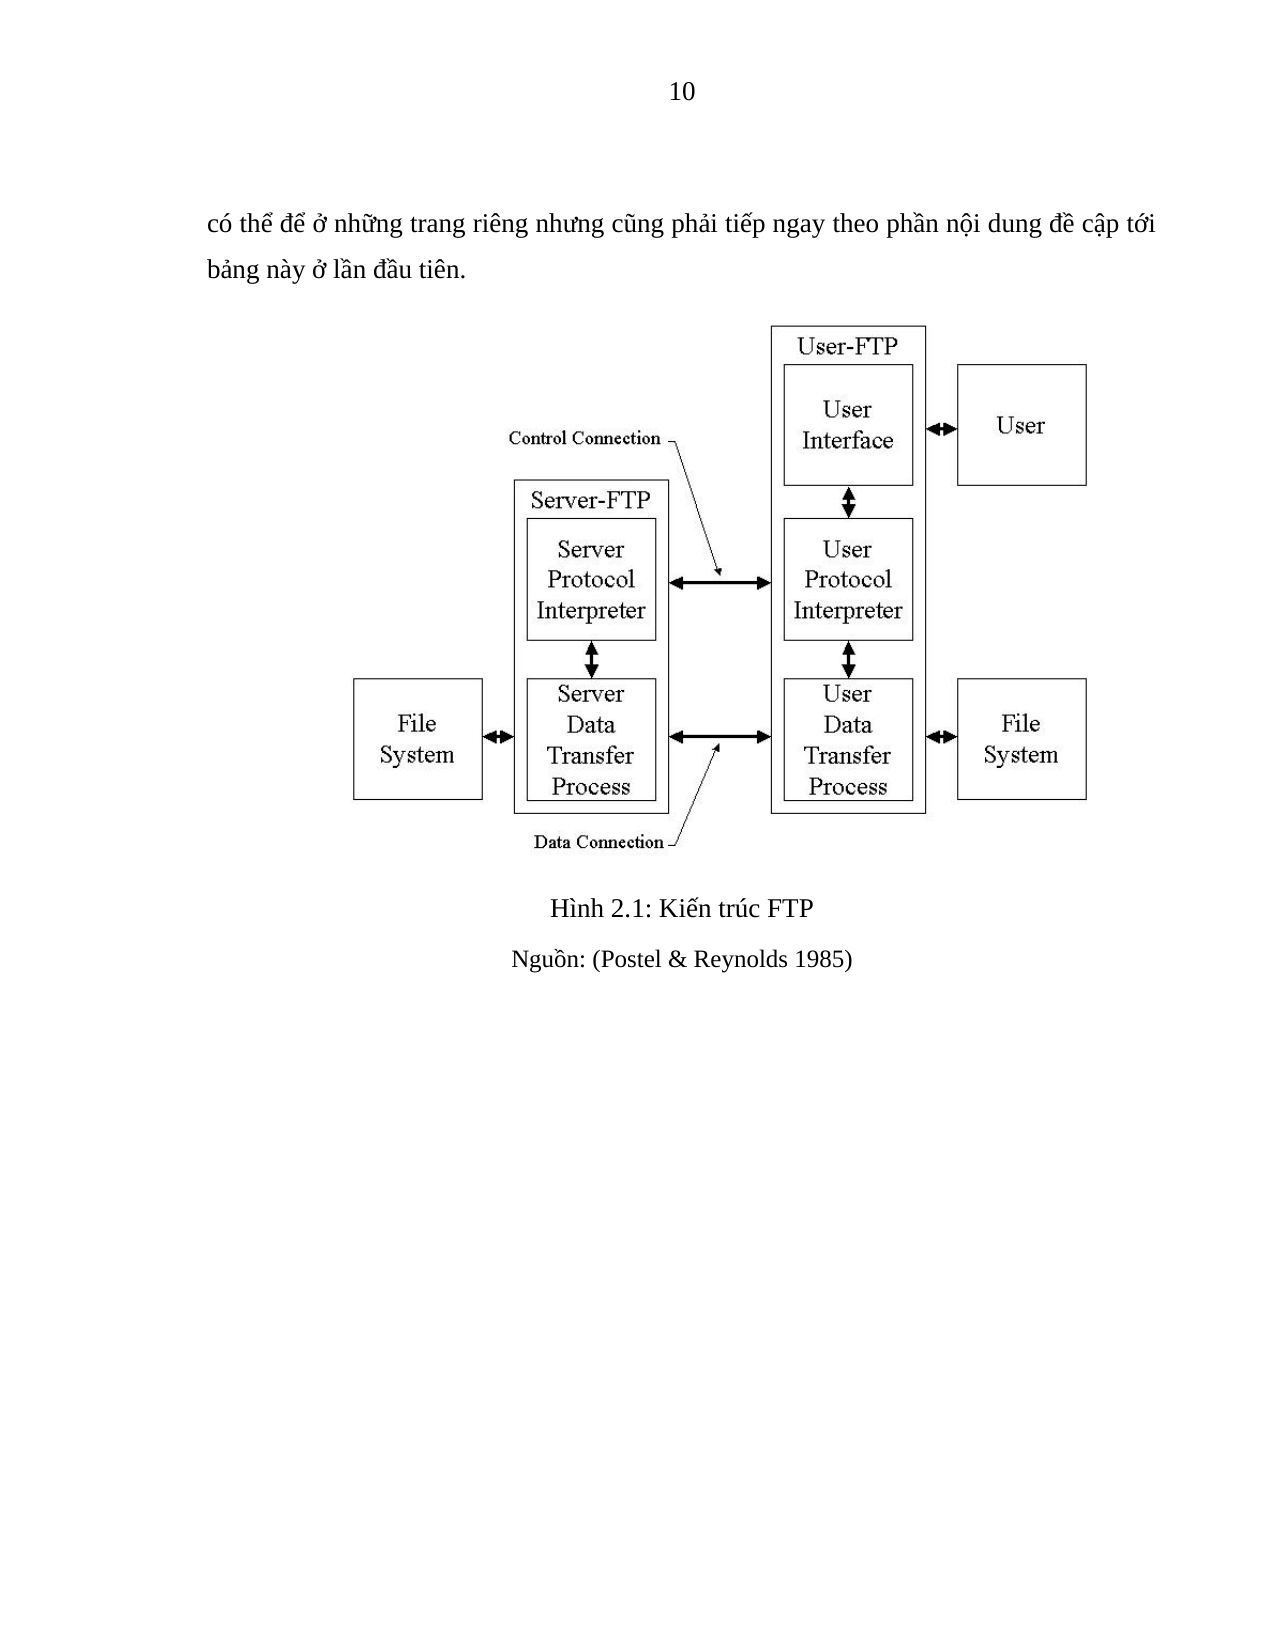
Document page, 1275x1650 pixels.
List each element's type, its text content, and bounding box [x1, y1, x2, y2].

text Hình 2.1: Kiến trúc FTP [207, 892, 1157, 923]
text Nguồn: (Postel & Reynolds 1985) [207, 944, 1157, 973]
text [207, 207, 1157, 284]
picture [334, 300, 1105, 877]
